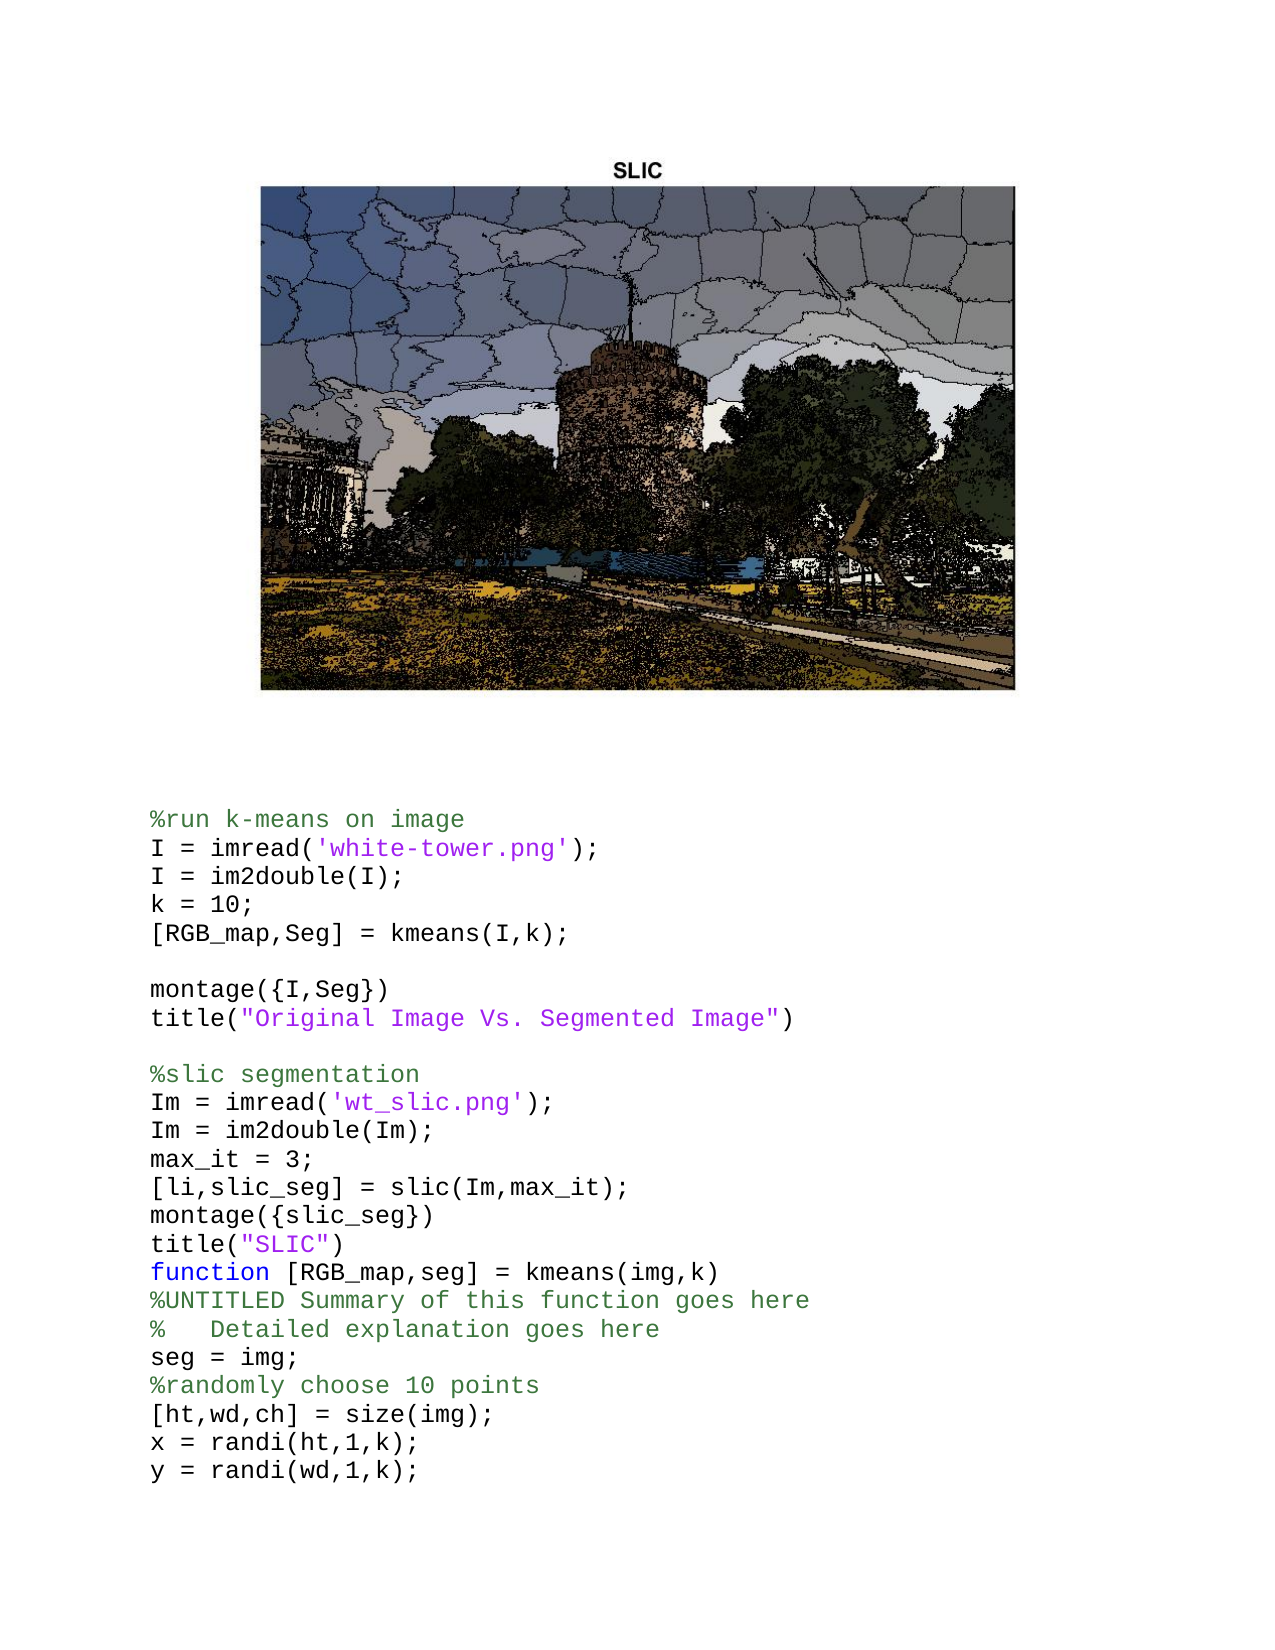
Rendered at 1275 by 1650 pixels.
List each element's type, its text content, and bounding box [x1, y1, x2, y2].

text title("SLIC") [150, 1231, 1125, 1260]
text seg = img; [150, 1345, 1125, 1373]
text I = im2double(I); [150, 864, 1125, 892]
text montage({I,Seg}) [150, 977, 1125, 1005]
text x = randi(ht,1,k); [150, 1430, 1125, 1458]
text [RGB_map,Seg] = kmeans(I,k); [150, 920, 1125, 949]
text % Detailed explanation goes here [150, 1316, 1125, 1345]
text k = 10; [150, 892, 1125, 920]
text [ht,wd,ch] = size(img); [150, 1401, 1125, 1430]
text title("Original Image Vs. Segmented Image") [150, 1005, 1125, 1033]
text Im = imread('wt_slic.png'); [150, 1090, 1125, 1118]
text Im = im2double(Im); [150, 1118, 1125, 1146]
text %UNTITLED Summary of this function goes here [150, 1288, 1125, 1316]
text I = imread('white-tower.png'); [150, 835, 1125, 864]
text %run k-means on image [150, 807, 1125, 835]
text max_it = 3; [150, 1146, 1125, 1175]
text [li,slic_seg] = slic(Im,max_it); [150, 1175, 1125, 1203]
text %slic segmentation [150, 1061, 1125, 1090]
text montage({slic_seg}) [150, 1203, 1125, 1231]
text %randomly choose 10 points [150, 1373, 1125, 1401]
text y = randi(wd,1,k); [150, 1458, 1125, 1486]
text function [RGB_map,seg] = kmeans(img,k) [150, 1260, 1125, 1288]
picture [150, 150, 1125, 789]
